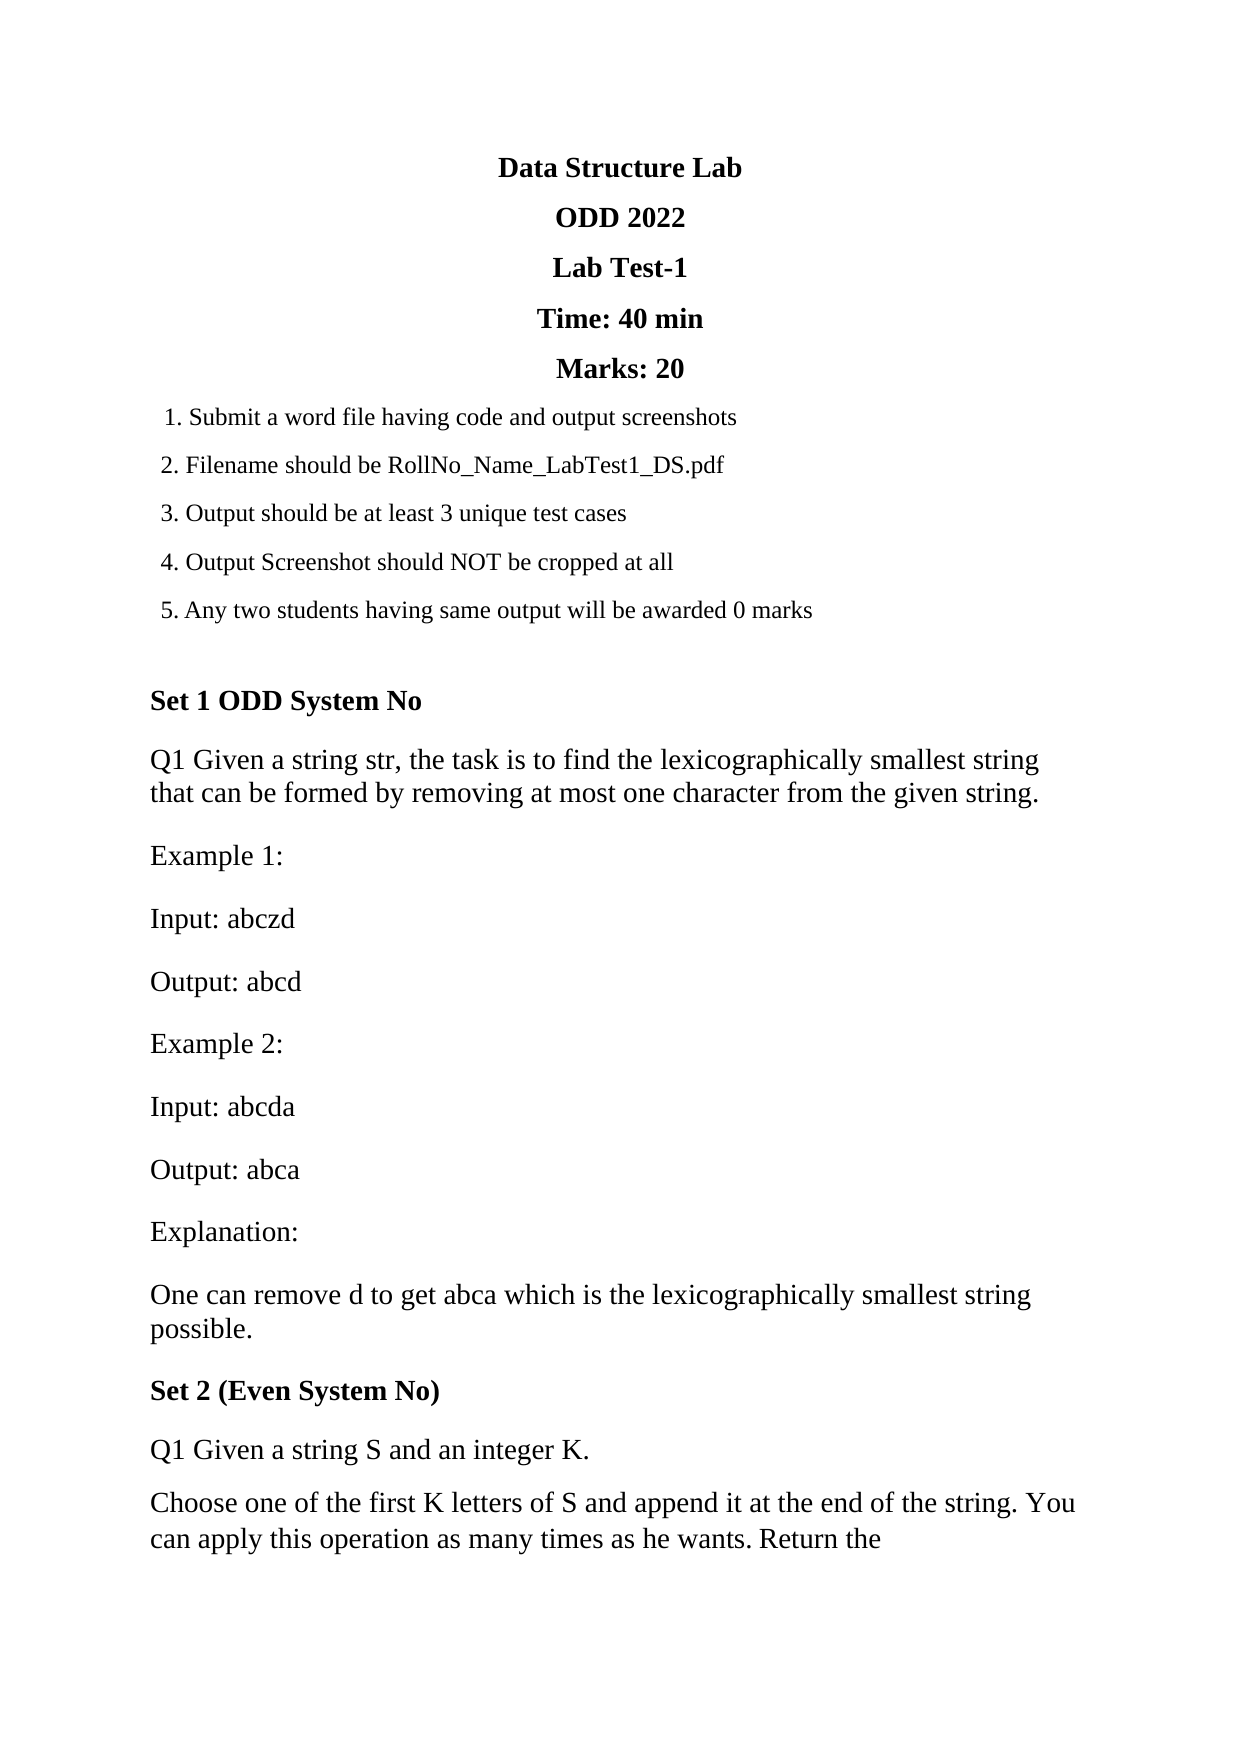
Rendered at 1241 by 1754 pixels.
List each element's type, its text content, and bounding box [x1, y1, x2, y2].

text Lab Test-1 [150, 251, 1090, 284]
text Explanation: [150, 1214, 1090, 1248]
text ODD 2022 [150, 200, 1090, 234]
text Output: abcd [150, 964, 1090, 997]
list Any two students having same output will be awarded 0 marks [160, 595, 1090, 624]
text Q1 Given a string S and an integer K. [150, 1432, 1090, 1466]
text Input: abczd [150, 901, 1090, 934]
text Example 2: [150, 1026, 1090, 1060]
text Time: 40 min [150, 301, 1090, 334]
text Data Structure Lab [150, 150, 1090, 183]
text Set 1 ODD System No [150, 674, 1090, 717]
list Output Screenshot should NOT be cropped at all [160, 547, 1090, 575]
list Submit a word file having code and output screenshots [163, 402, 1090, 430]
text Set 2 (Even System No) [150, 1373, 1090, 1407]
text Input: abcda [150, 1089, 1090, 1123]
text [150, 1485, 1090, 1554]
text Marks: 20 [150, 351, 1090, 385]
text Q1 Given a string str, the task is to find the lexicographically smallest string that can be formed by removing at most one character from the given string. [150, 742, 1090, 809]
list Output should be at least 3 unique test cases [160, 498, 1090, 527]
list Filename should be RollNo_Name_LabTest1_DS.pdf [160, 450, 1090, 478]
text One can remove d to get abca which is the lexicographically smallest string possible. [150, 1277, 1090, 1344]
text Output: abca [150, 1152, 1090, 1185]
text Example 1: [150, 838, 1090, 872]
